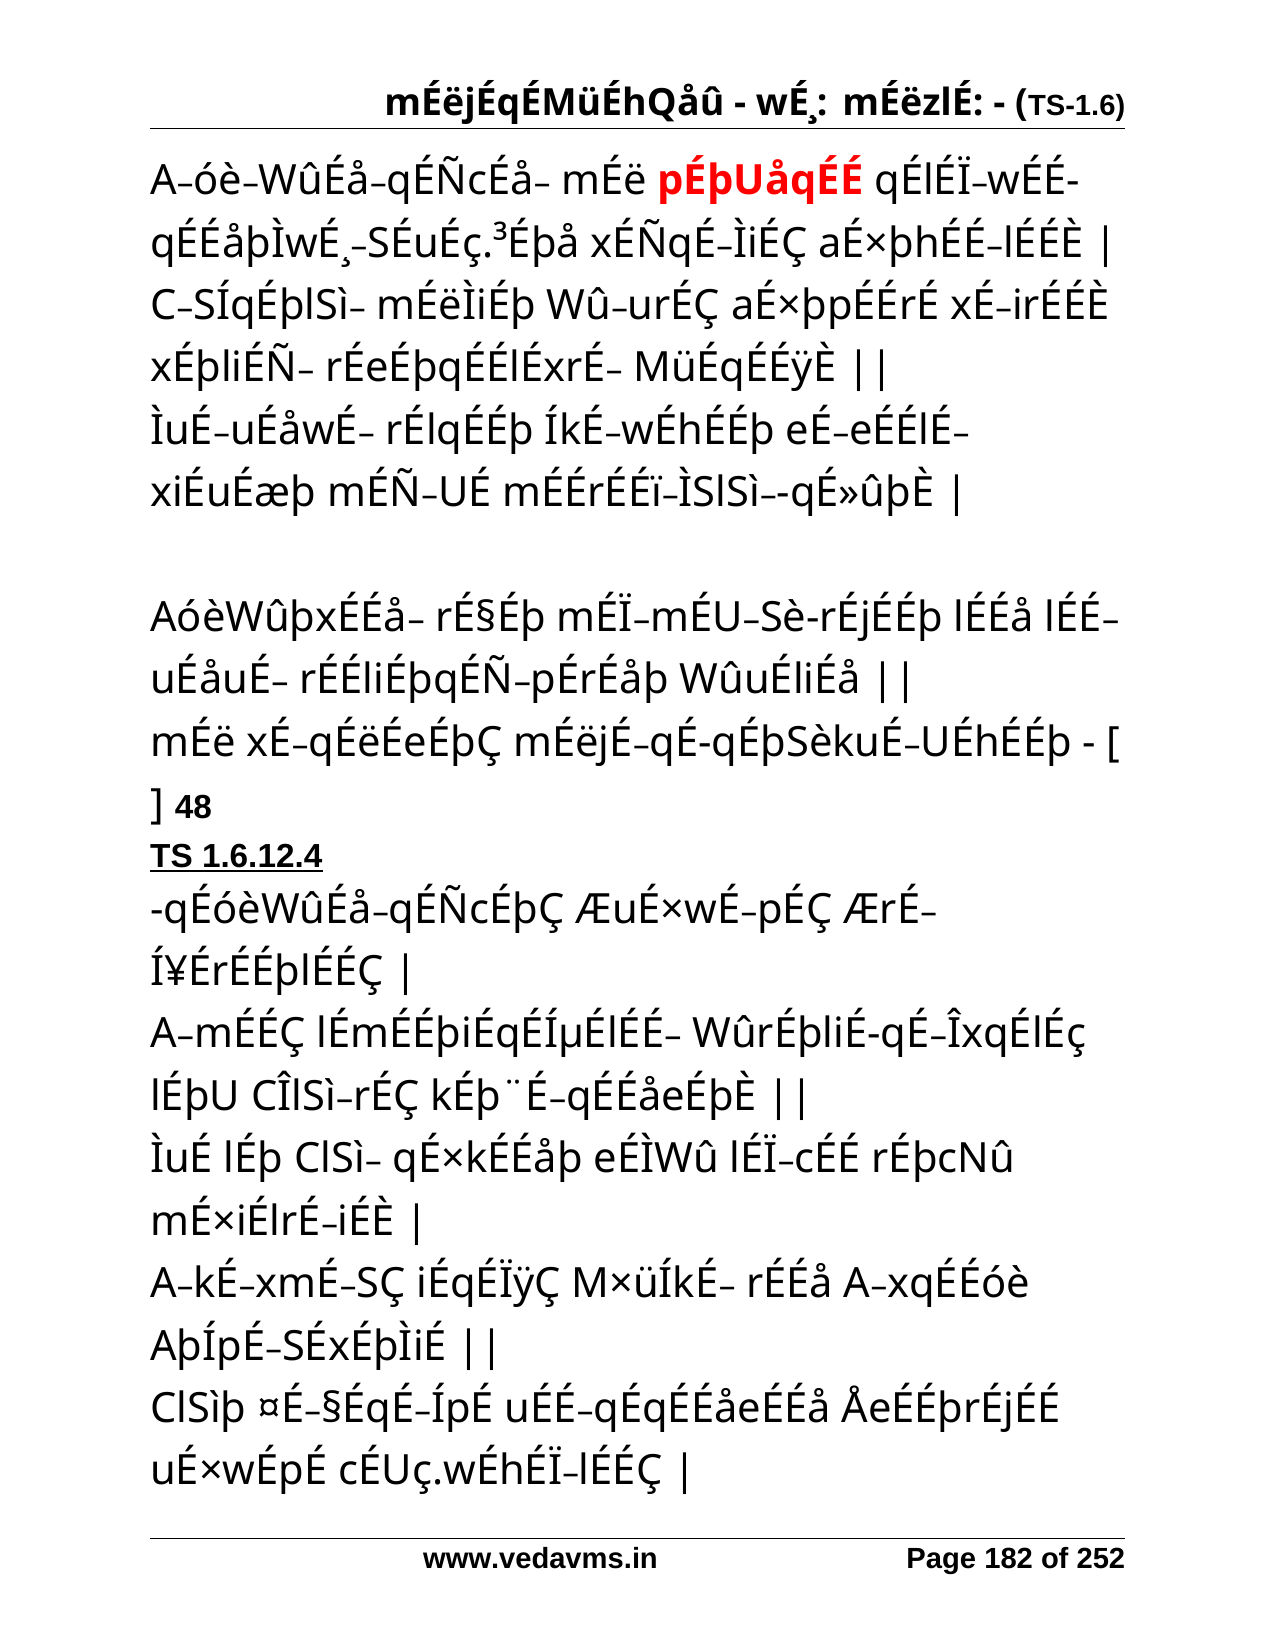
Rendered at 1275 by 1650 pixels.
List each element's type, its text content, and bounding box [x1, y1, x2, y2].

text ÌuÉ–uÉåwÉ– rÉlqÉÉþ ÍkÉ–wÉhÉÉþ eÉ–eÉÉlÉ– xiÉuÉæþ mÉÑ–UÉ mÉÉrÉÉï–ÌSlSì–-qÉ»ûþÈ | [150, 399, 1125, 519]
text A–óè–WûÉå–qÉÑcÉå– mÉë pÉþUåqÉÉ qÉlÉÏ–wÉÉ-qÉÉåþÌwÉ¸–SÉuÉç.³Éþå xÉÑqÉ–ÌiÉÇ aÉ×þhÉÉ–lÉÉÈ | [150, 150, 1125, 269]
text mÉë xÉ–qÉëÉeÉþÇ mÉëjÉ–qÉ-qÉþSèkuÉ–UÉhÉÉþ - [ ] 48 [150, 712, 1125, 831]
text C–SÍqÉþlSì– mÉëÌiÉþ Wû–urÉÇ aÉ×þpÉÉrÉ xÉ–irÉÉÈ xÉþliÉÑ– rÉeÉþqÉÉlÉxrÉ– MüÉqÉÉÿÈ || [150, 275, 1125, 394]
text A–mÉÉÇ lÉmÉÉþiÉqÉÍµÉlÉÉ– WûrÉþliÉ-qÉ–ÎxqÉlÉç lÉþU CÎlSì–rÉÇ kÉþ¨É–qÉÉåeÉþÈ || [150, 1003, 1125, 1122]
text ÌuÉ lÉþ ClSì– qÉ×kÉÉåþ eÉÌWû lÉÏ–cÉÉ rÉþcNû mÉ×iÉlrÉ–iÉÈ | [150, 1128, 1125, 1247]
text AóèWûþxÉÉå– rÉ§Éþ mÉÏ–mÉU–Sè-rÉjÉÉþ lÉÉå lÉÉ–uÉåuÉ– rÉÉliÉþqÉÑ–pÉrÉåþ WûuÉliÉå || [150, 587, 1125, 706]
text -qÉóèWûÉå–qÉÑcÉþÇ ÆuÉ×wÉ–pÉÇ ÆrÉ–Í¥ÉrÉÉþlÉÉÇ | [150, 878, 1125, 998]
text ClSìþ ¤É–§ÉqÉ–ÍpÉ uÉÉ–qÉqÉÉåeÉÉå ÅeÉÉþrÉjÉÉ uÉ×wÉpÉ cÉUç.wÉhÉÏ–lÉÉÇ | [150, 1378, 1125, 1497]
text TS 1.6.12.4 [150, 836, 1125, 875]
text A–kÉ–xmÉ–SÇ iÉqÉÏÿÇ M×üÍkÉ– rÉÉå A–xqÉÉóè AþÍpÉ–SÉxÉþÌiÉ || [150, 1253, 1125, 1372]
